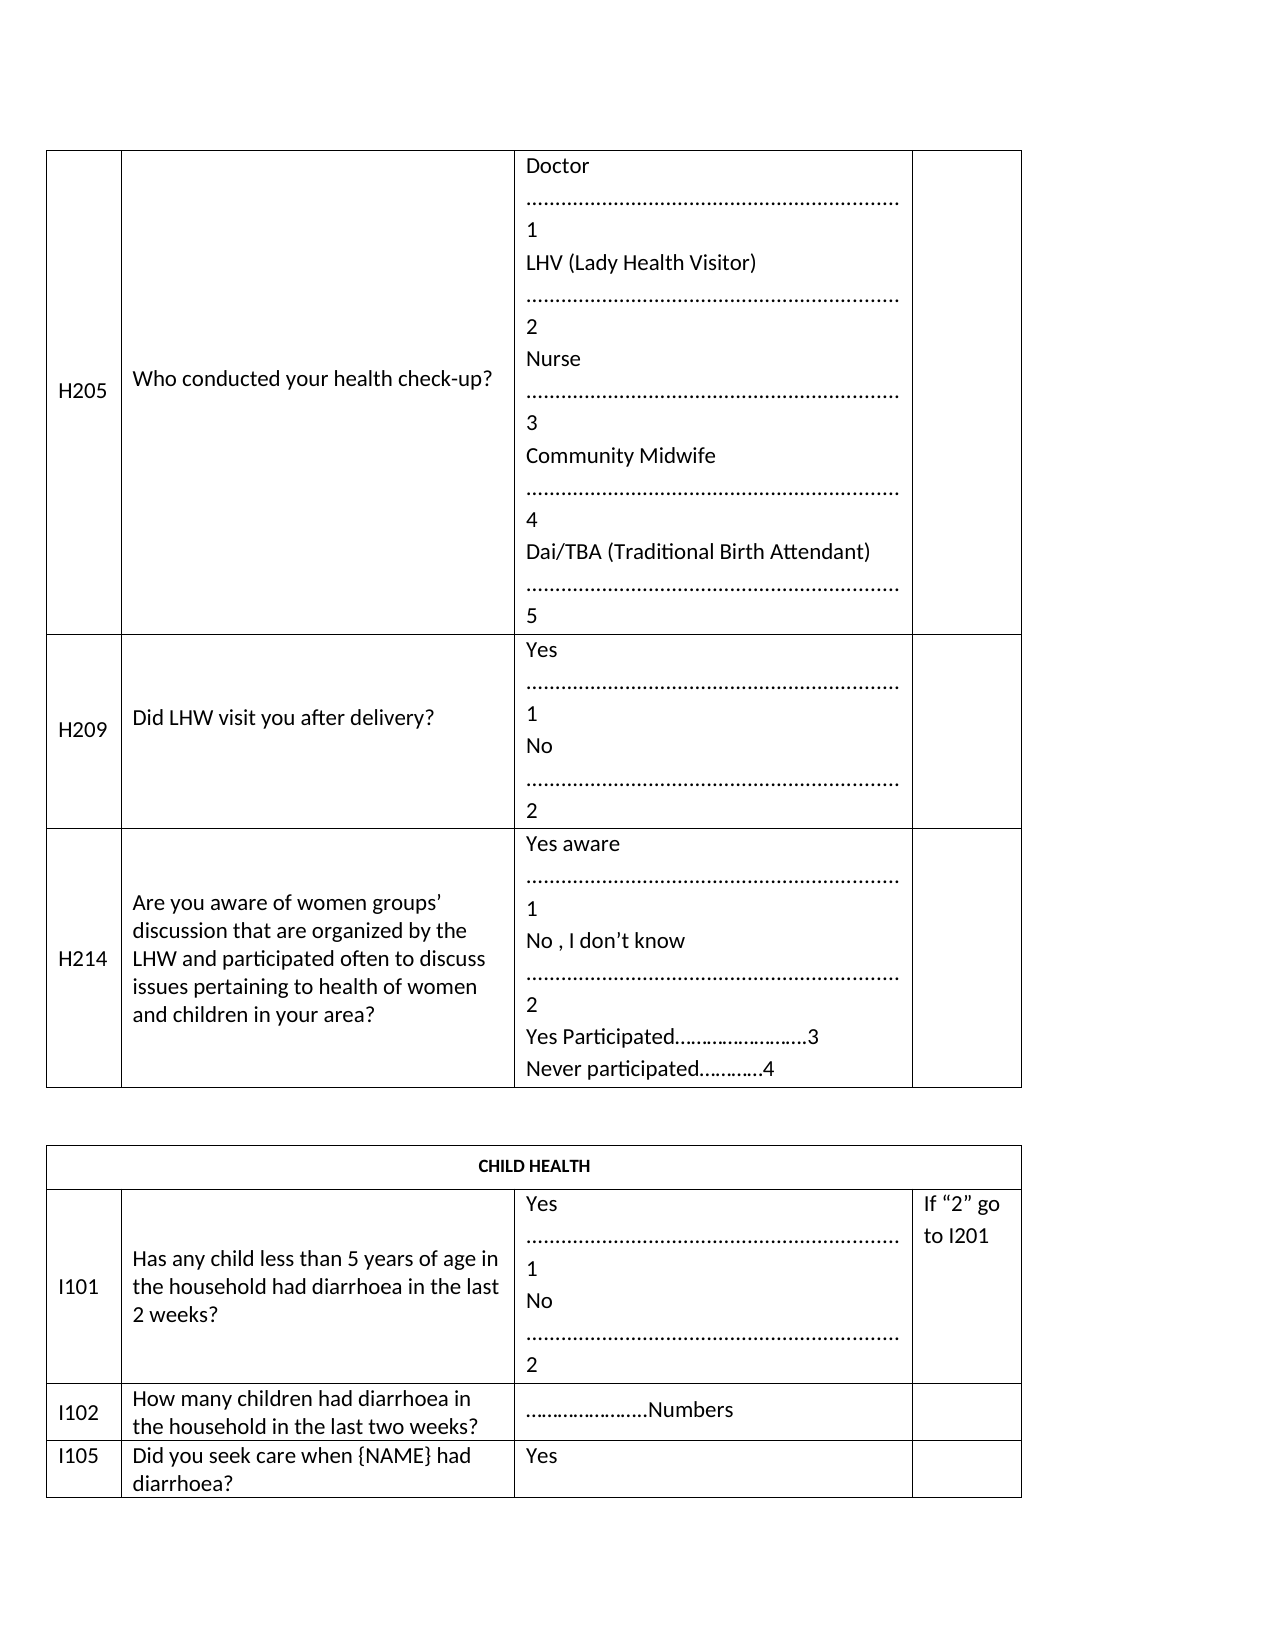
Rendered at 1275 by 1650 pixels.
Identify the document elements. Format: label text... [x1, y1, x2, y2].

table_cell H205 [47, 151, 121, 634]
table_cell I105 [47, 1441, 121, 1497]
table_cell Yes aware 1 No , I don’t know 2 Yes Participated…………………….3 Never participated…………4 [515, 829, 912, 1087]
table_cell Yes 1 No 2 [515, 1441, 912, 1497]
table_cell Who conducted your health check-up? [122, 151, 514, 634]
table_cell I102 [47, 1384, 121, 1440]
table_cell H214 [47, 829, 121, 1087]
table_cell Doctor 1 LHV (Lady Health Visitor) 2 Nurse 3 Community Midwife 4 Dai/TBA (Traditional Birth Attendant) 5 [515, 151, 912, 634]
table_cell [913, 635, 1021, 828]
table_cell H209 [47, 635, 121, 828]
table_cell Did LHW visit you after delivery? [122, 635, 514, 828]
table_cell If “2” go to I201 [913, 1190, 1021, 1383]
table_header CHILD HEALTH [47, 1146, 1021, 1188]
table_cell How many children had diarrhoea in the household in the last two weeks? [122, 1384, 514, 1440]
table_cell …………………..Numbers [515, 1384, 912, 1440]
table_cell Has any child less than 5 years of age in the household had diarrhoea in the last 2 weeks? [122, 1190, 514, 1383]
table_cell [913, 829, 1021, 1087]
table_cell Yes 1 No 2 [515, 635, 912, 828]
table_cell Are you aware of women groups’ discussion that are organized by the LHW and participated often to discuss issues pertaining to health of women and children in your area? [122, 829, 514, 1087]
table_cell Yes 1 No 2 [515, 1190, 912, 1383]
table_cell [122, 1441, 514, 1497]
table_cell [913, 1384, 1021, 1440]
table_cell [913, 1441, 1021, 1497]
table_cell I101 [47, 1190, 121, 1383]
table_cell [913, 151, 1021, 634]
